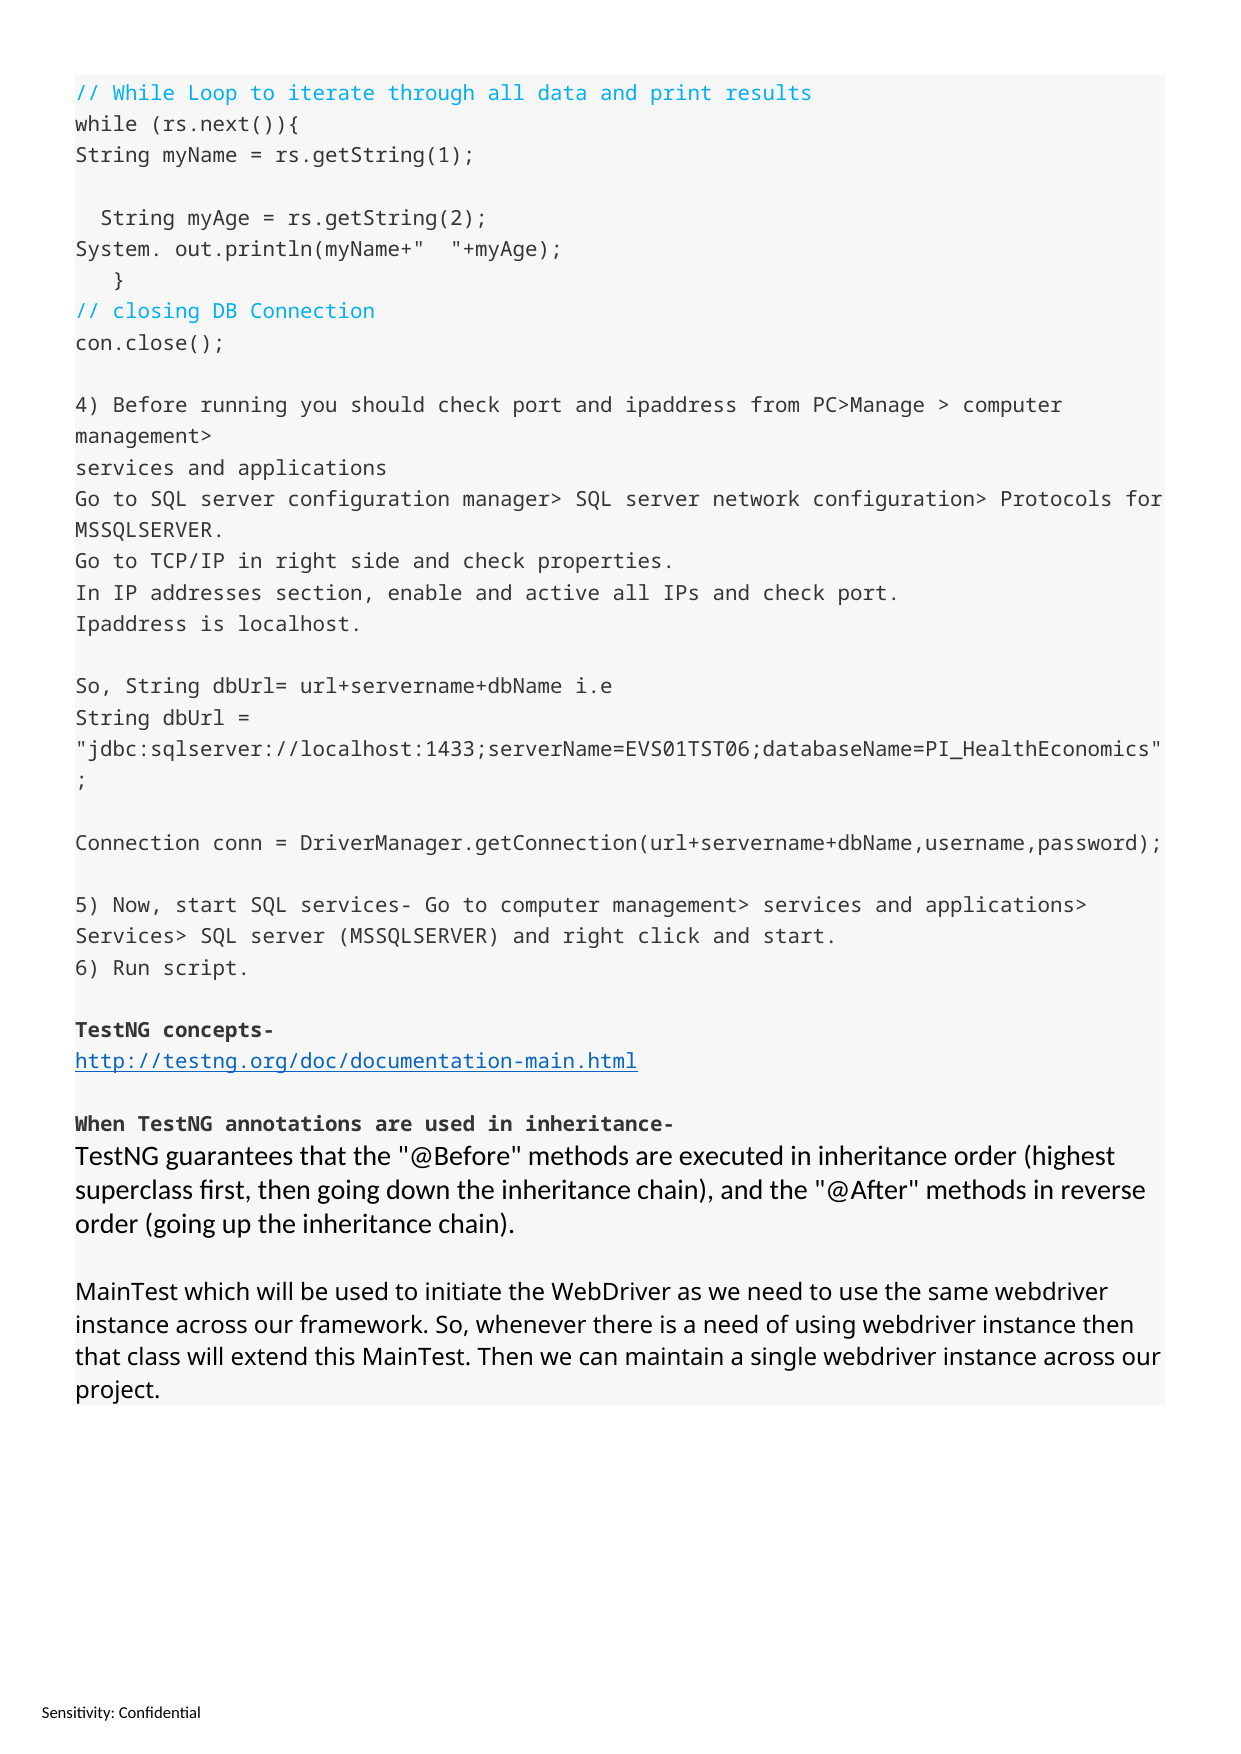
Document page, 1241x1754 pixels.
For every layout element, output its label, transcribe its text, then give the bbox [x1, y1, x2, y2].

text When TestNG annotations are used in inheritance- [75, 1106, 1165, 1137]
text con.close(); [75, 325, 1165, 356]
text String myAge = rs.getString(2); [75, 200, 1165, 231]
text String dbUrl = "jdbc:sqlserver://localhost:1433;serverName=EVS01TST06;databaseName=PI_HealthEconomics"; [75, 700, 1165, 794]
text Ipaddress is localhost. [75, 606, 1165, 637]
text Go to TCP/IP in right side and check properties. [75, 544, 1165, 575]
text MSSQLSERVER. [75, 512, 1165, 544]
text while (rs.next()){ [75, 106, 1165, 137]
text Connection conn = DriverManager.getConnection(url+servername+dbName,username,password); [75, 825, 1165, 856]
text 4) Before running you should check port and ipaddress from PC>Manage > computer management> [75, 387, 1165, 450]
text // While Loop to iterate through all data and print results [75, 75, 1165, 106]
text MainTest which will be used to initiate the WebDriver as we need to use the same webdriver instance across our framework. So, whenever there is a need of using webdriver instance then that class will extend this MainTest. Then we can maintain a single webdriver instance across our project. [75, 1275, 1165, 1405]
text Go to SQL server configuration manager> SQL server network configuration> Protocols for [75, 481, 1165, 512]
text // closing DB Connection [75, 294, 1165, 325]
text TestNG guarantees that the "@Before" methods are executed in inheritance order (highest superclass first, then going down the inheritance chain), and the "@After" methods in reverse order (going up the inheritance chain). [75, 1137, 1165, 1241]
text } [75, 262, 1165, 294]
text String myName = rs.getString(1); [75, 137, 1165, 200]
text System. out.println(myName+" "+myAge); [75, 231, 1165, 262]
text services and applications [75, 450, 1165, 481]
text TestNG concepts- [75, 1012, 1165, 1044]
text In IP addresses section, enable and active all IPs and check port. [75, 575, 1165, 606]
text 5) Now, start SQL services- Go to computer management> services and applications> Services> SQL server (MSSQLSERVER) and right click and start. [75, 887, 1165, 950]
text So, String dbUrl= url+servername+dbName i.e [75, 669, 1165, 700]
text 6) Run script. [75, 950, 1165, 981]
text http://testng.org/doc/documentation-main.html [75, 1044, 1165, 1075]
